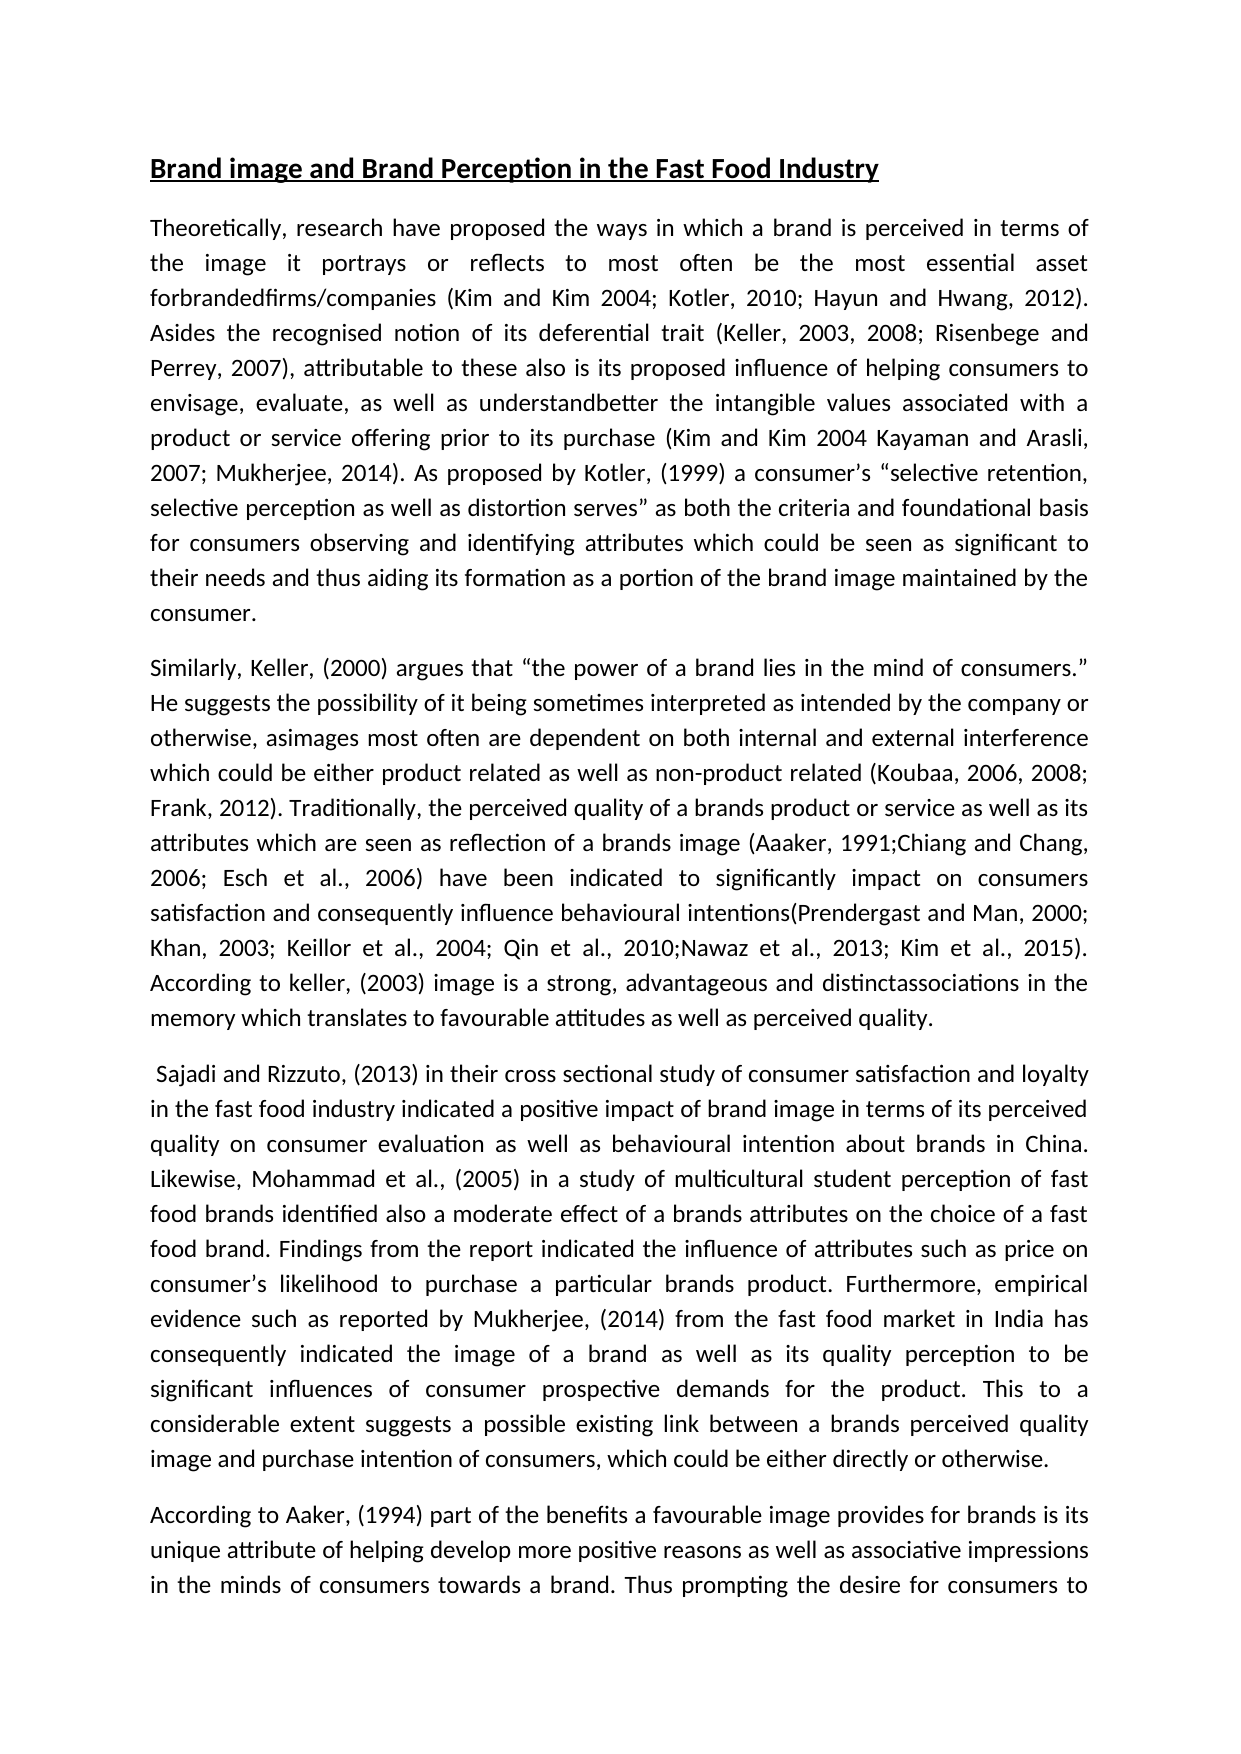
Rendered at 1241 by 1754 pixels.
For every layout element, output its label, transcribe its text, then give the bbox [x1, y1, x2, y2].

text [150, 1499, 1090, 1600]
text Theoretically, research have proposed the ways in which a brand is perceived in terms of the image it portrays or reflects to most often be the most essential asset forbrandedfirms/companies (Kim and Kim 2004; Kotler, 2010; Hayun and Hwang, 2012). Asides the recognised notion of its deferential trait (Keller, 2003, 2008; Risenbege and Perrey, 2007), attributable to these also is its proposed influence of helping consumers to envisage, evaluate, as well as understandbetter the intangible values associated with a product or service offering prior to its purchase (Kim and Kim 2004 Kayaman and Arasli, 2007; Mukherjee, 2014). As proposed by Kotler, (1999) a consumer’s “selective retention, selective perception as well as distortion serves” as both the criteria and foundational basis for consumers observing and identifying attributes which could be seen as significant to their needs and thus aiding its formation as a portion of the brand image maintained by the consumer. [150, 212, 1090, 627]
text Sajadi and Rizzuto, (2013) in their cross sectional study of consumer satisfaction and loyalty in the fast food industry indicated a positive impact of brand image in terms of its perceived quality on consumer evaluation as well as behavioural intention about brands in China. Likewise, Mohammad et al., (2005) in a study of multicultural student perception of fast food brands identified also a moderate effect of a brands attributes on the choice of a fast food brand. Findings from the report indicated the influence of attributes such as price on consumer’s likelihood to purchase a particular brands product. Furthermore, empirical evidence such as reported by Mukherjee, (2014) from the fast food market in India has consequently indicated the image of a brand as well as its quality perception to be significant influences of consumer prospective demands for the product. This to a considerable extent suggests a possible existing link between a brands perceived quality image and purchase intention of consumers, which could be either directly or otherwise. [150, 1058, 1090, 1474]
text Brand image and Brand Perception in the Fast Food Industry [150, 150, 1090, 186]
text Similarly, Keller, (2000) argues that “the power of a brand lies in the mind of consumers.” He suggests the possibility of it being sometimes interpreted as intended by the company or otherwise, asimages most often are dependent on both internal and external interference which could be either product related as well as non-product related (Koubaa, 2006, 2008; Frank, 2012). Traditionally, the perceived quality of a brands product or service as well as its attributes which are seen as reflection of a brands image (Aaaker, 1991;Chiang and Chang, 2006; Esch et al., 2006) have been indicated to significantly impact on consumers satisfaction and consequently influence behavioural intentions(Prendergast and Man, 2000; Khan, 2003; Keillor et al., 2004; Qin et al., 2010;Nawaz et al., 2013; Kim et al., 2015). According to keller, (2003) image is a strong, advantageous and distinctassociations in the memory which translates to favourable attitudes as well as perceived quality. [150, 653, 1090, 1033]
